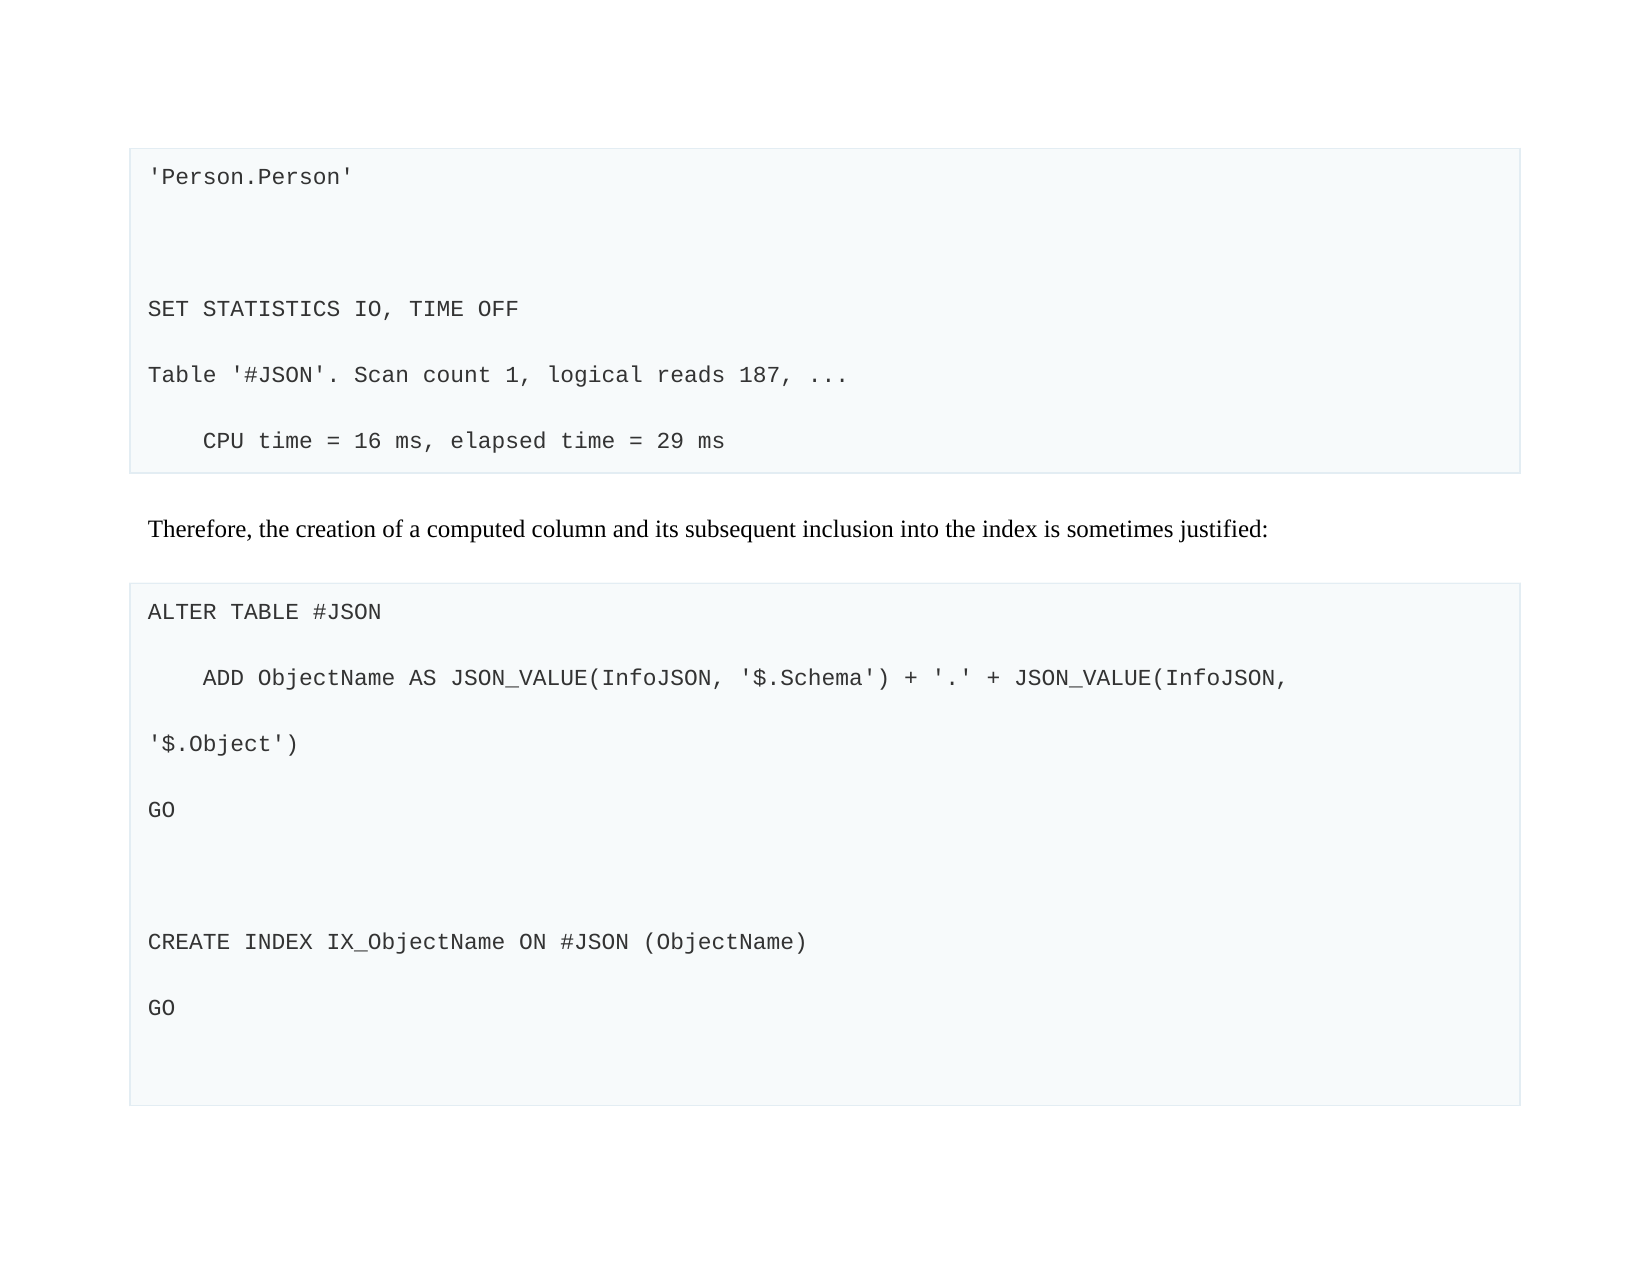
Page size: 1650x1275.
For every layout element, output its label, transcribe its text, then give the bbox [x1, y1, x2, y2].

text GO [131, 978, 1519, 1022]
text CREATE INDEX IX_ObjectName ON #JSON (ObjectName) [131, 912, 1519, 956]
text ALTER TABLE #JSON [131, 584, 1519, 627]
text 'Person.Person' [131, 149, 1519, 192]
text SET STATISTICS IO, TIME OFF [131, 279, 1519, 324]
text GO [131, 780, 1519, 824]
text '$.Object') [131, 714, 1519, 758]
text ADD ObjectName AS JSON_VALUE(InfoJSON, '$.Schema') + '.' + JSON_VALUE(InfoJSON, [131, 648, 1519, 693]
text Therefore, the creation of a computed column and its subsequent inclusion into the index is sometimes justified: [148, 514, 1502, 542]
text Table '#JSON'. Scan count 1, logical reads 187, ... [131, 345, 1519, 389]
text CPU time = 16 ms, elapsed time = 29 ms [131, 411, 1519, 472]
